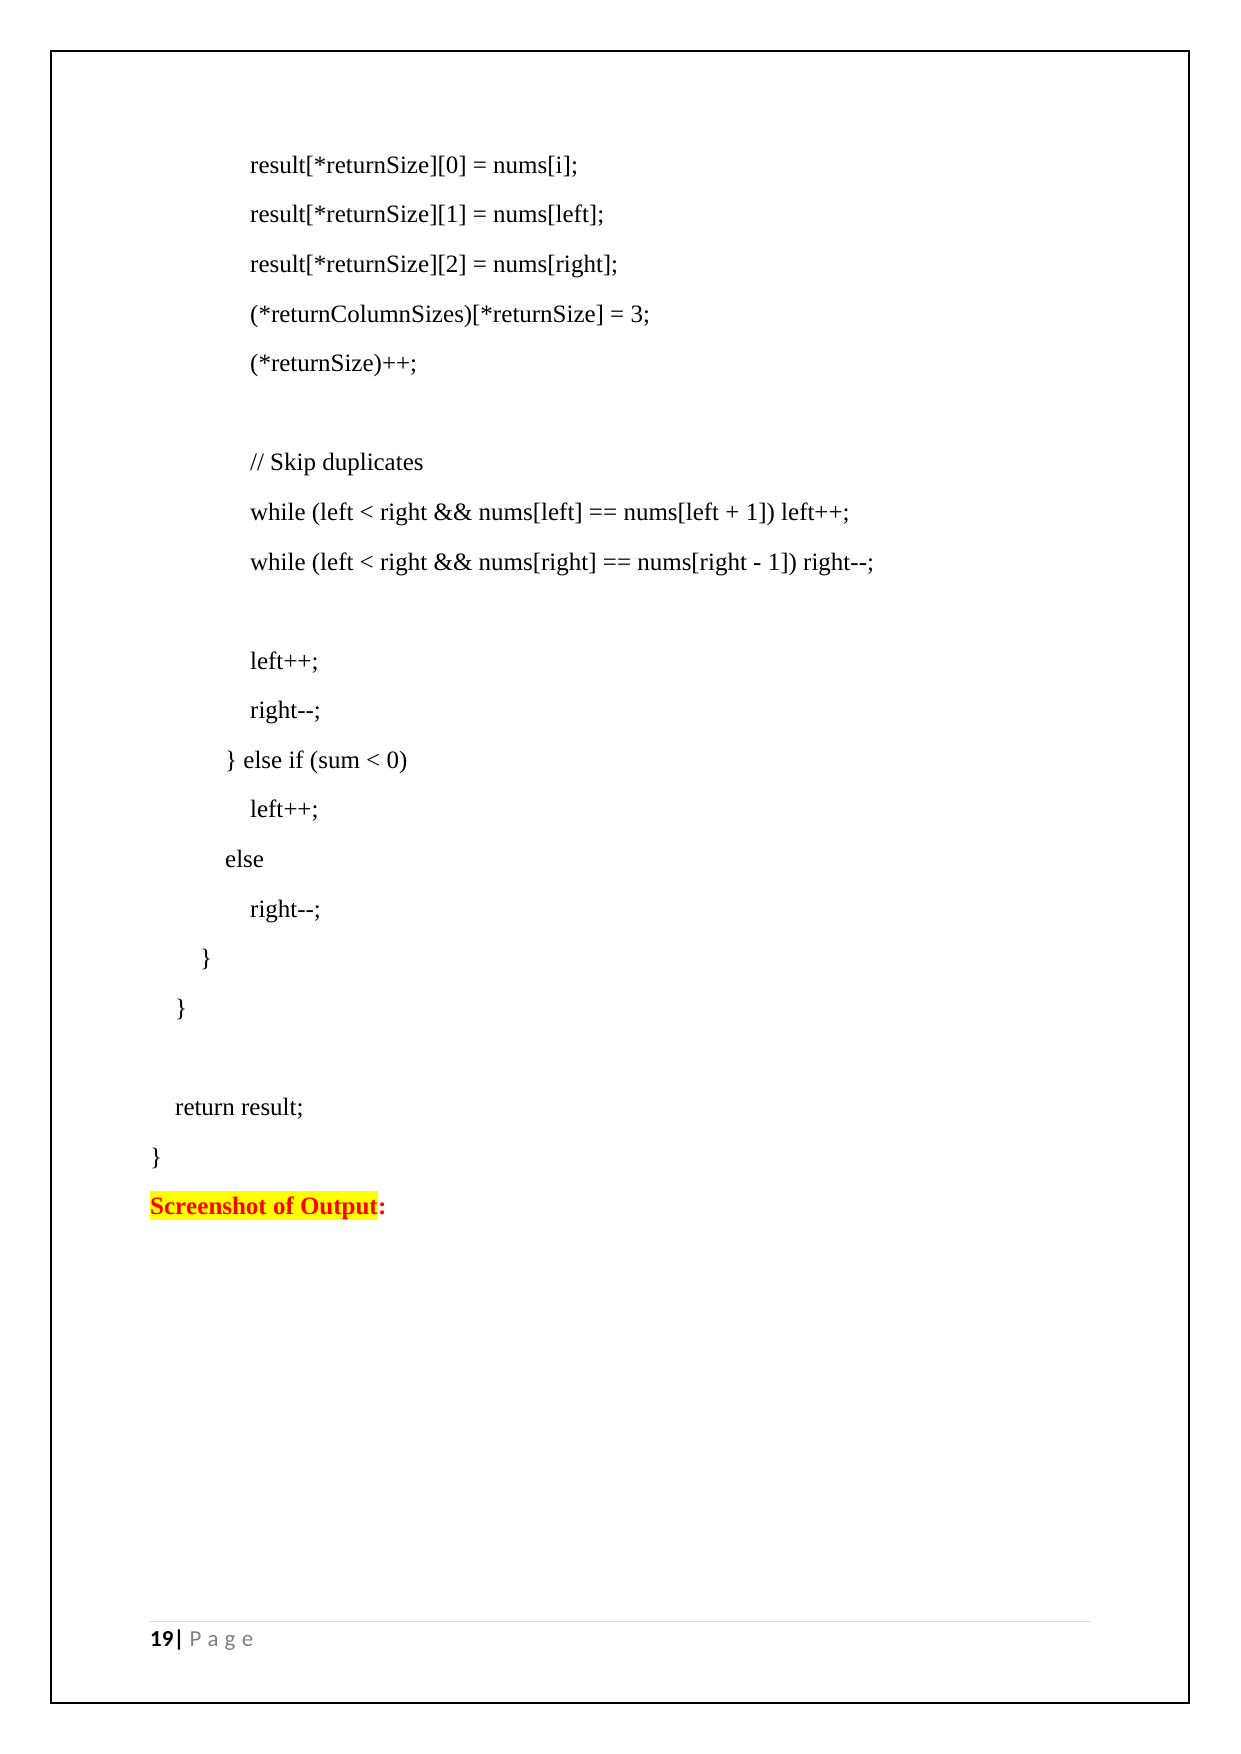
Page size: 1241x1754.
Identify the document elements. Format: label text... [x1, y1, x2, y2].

text while (left < right && nums[right] == nums[right - 1]) right--; [150, 547, 1090, 575]
text // Skip duplicates [150, 447, 1090, 476]
text else [150, 844, 1090, 873]
text while (left < right && nums[left] == nums[left + 1]) left++; [150, 497, 1090, 526]
text left++; [150, 646, 1090, 674]
text } [150, 1142, 1090, 1170]
text } [150, 943, 1090, 972]
text (*returnColumnSizes)[*returnSize] = 3; [150, 299, 1090, 327]
text (*returnSize)++; [150, 348, 1090, 377]
text } [150, 993, 1090, 1022]
text right--; [150, 695, 1090, 724]
text return result; [150, 1092, 1090, 1121]
text result[*returnSize][2] = nums[right]; [150, 249, 1090, 278]
text result[*returnSize][0] = nums[i]; [150, 150, 1090, 179]
text Screenshot of Output: [378, 1191, 1090, 1220]
text left++; [150, 794, 1090, 823]
text } else if (sum < 0) [150, 745, 1090, 774]
text result[*returnSize][1] = nums[left]; [150, 199, 1090, 228]
text right--; [150, 894, 1090, 922]
